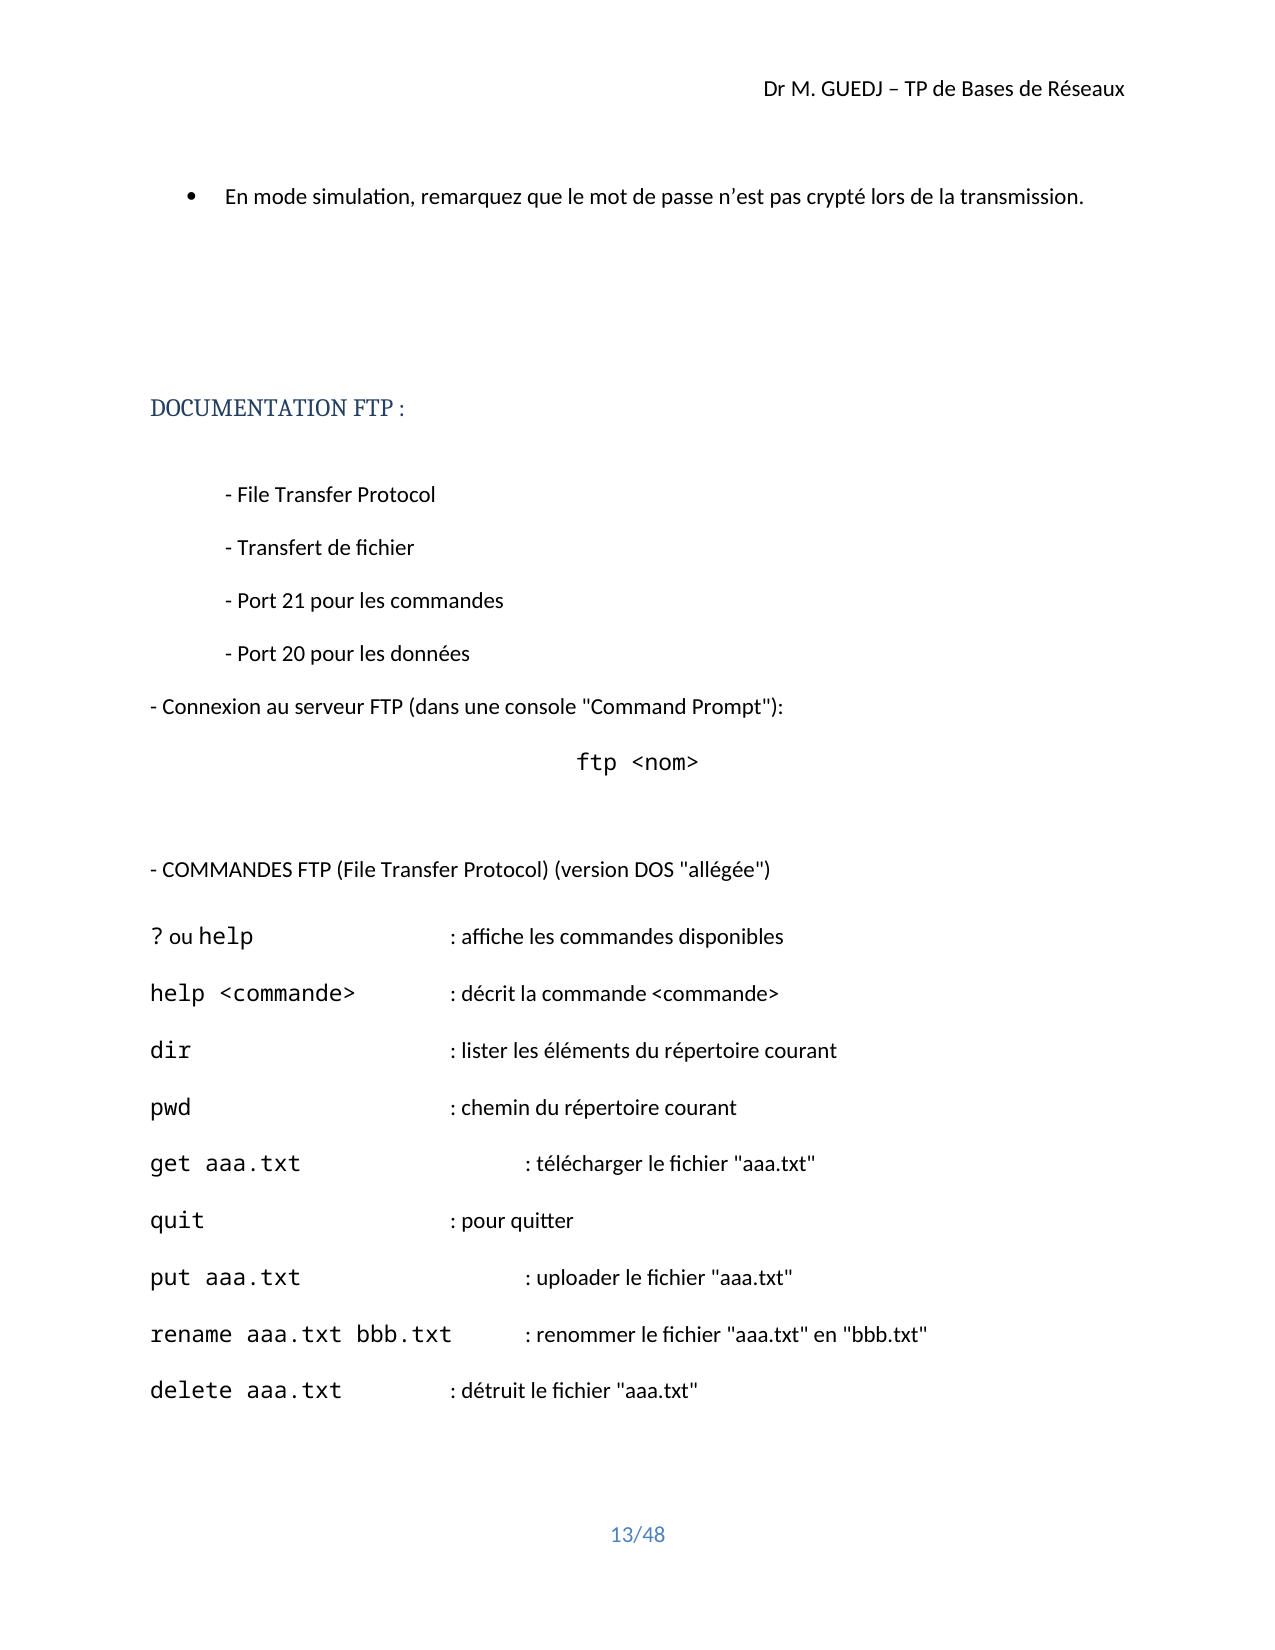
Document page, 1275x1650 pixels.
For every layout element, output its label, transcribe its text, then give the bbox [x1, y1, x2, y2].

text - File Transfer Protocol [150, 480, 1125, 508]
text - Port 21 pour les commandes [150, 586, 1125, 614]
text pwd : chemin du répertoire courant [150, 1090, 1125, 1122]
text delete aaa.txt : détruit le fichier "aaa.txt" [150, 1374, 1125, 1406]
text - COMMANDES FTP (File Transfer Protocol) (version DOS "allégée") ? ou help : affiche les commandes disponibles [150, 855, 1125, 951]
list En mode simulation, remarquez que le mot de passe n’est pas crypté lors de la transmission. [187, 182, 1125, 210]
text rename aaa.txt bbb.txt : renommer le fichier "aaa.txt" en "bbb.txt" [150, 1317, 1125, 1349]
text ftp <nom> [150, 745, 1125, 777]
text help <commande> : décrit la commande <commande> [150, 977, 1125, 1008]
text - Port 20 pour les données [150, 639, 1125, 667]
text put aaa.txt : uploader le fichier "aaa.txt" [150, 1261, 1125, 1292]
subtitle DOCUMENTATION FTP : [150, 394, 1125, 423]
text get aaa.txt : télécharger le fichier "aaa.txt" [150, 1147, 1125, 1178]
text - Transfert de fichier [150, 533, 1125, 561]
text quit : pour quitter [150, 1204, 1125, 1235]
text dir : lister les éléments du répertoire courant [150, 1034, 1125, 1065]
text - Connexion au serveur FTP (dans une console "Command Prompt"): [150, 692, 1125, 720]
